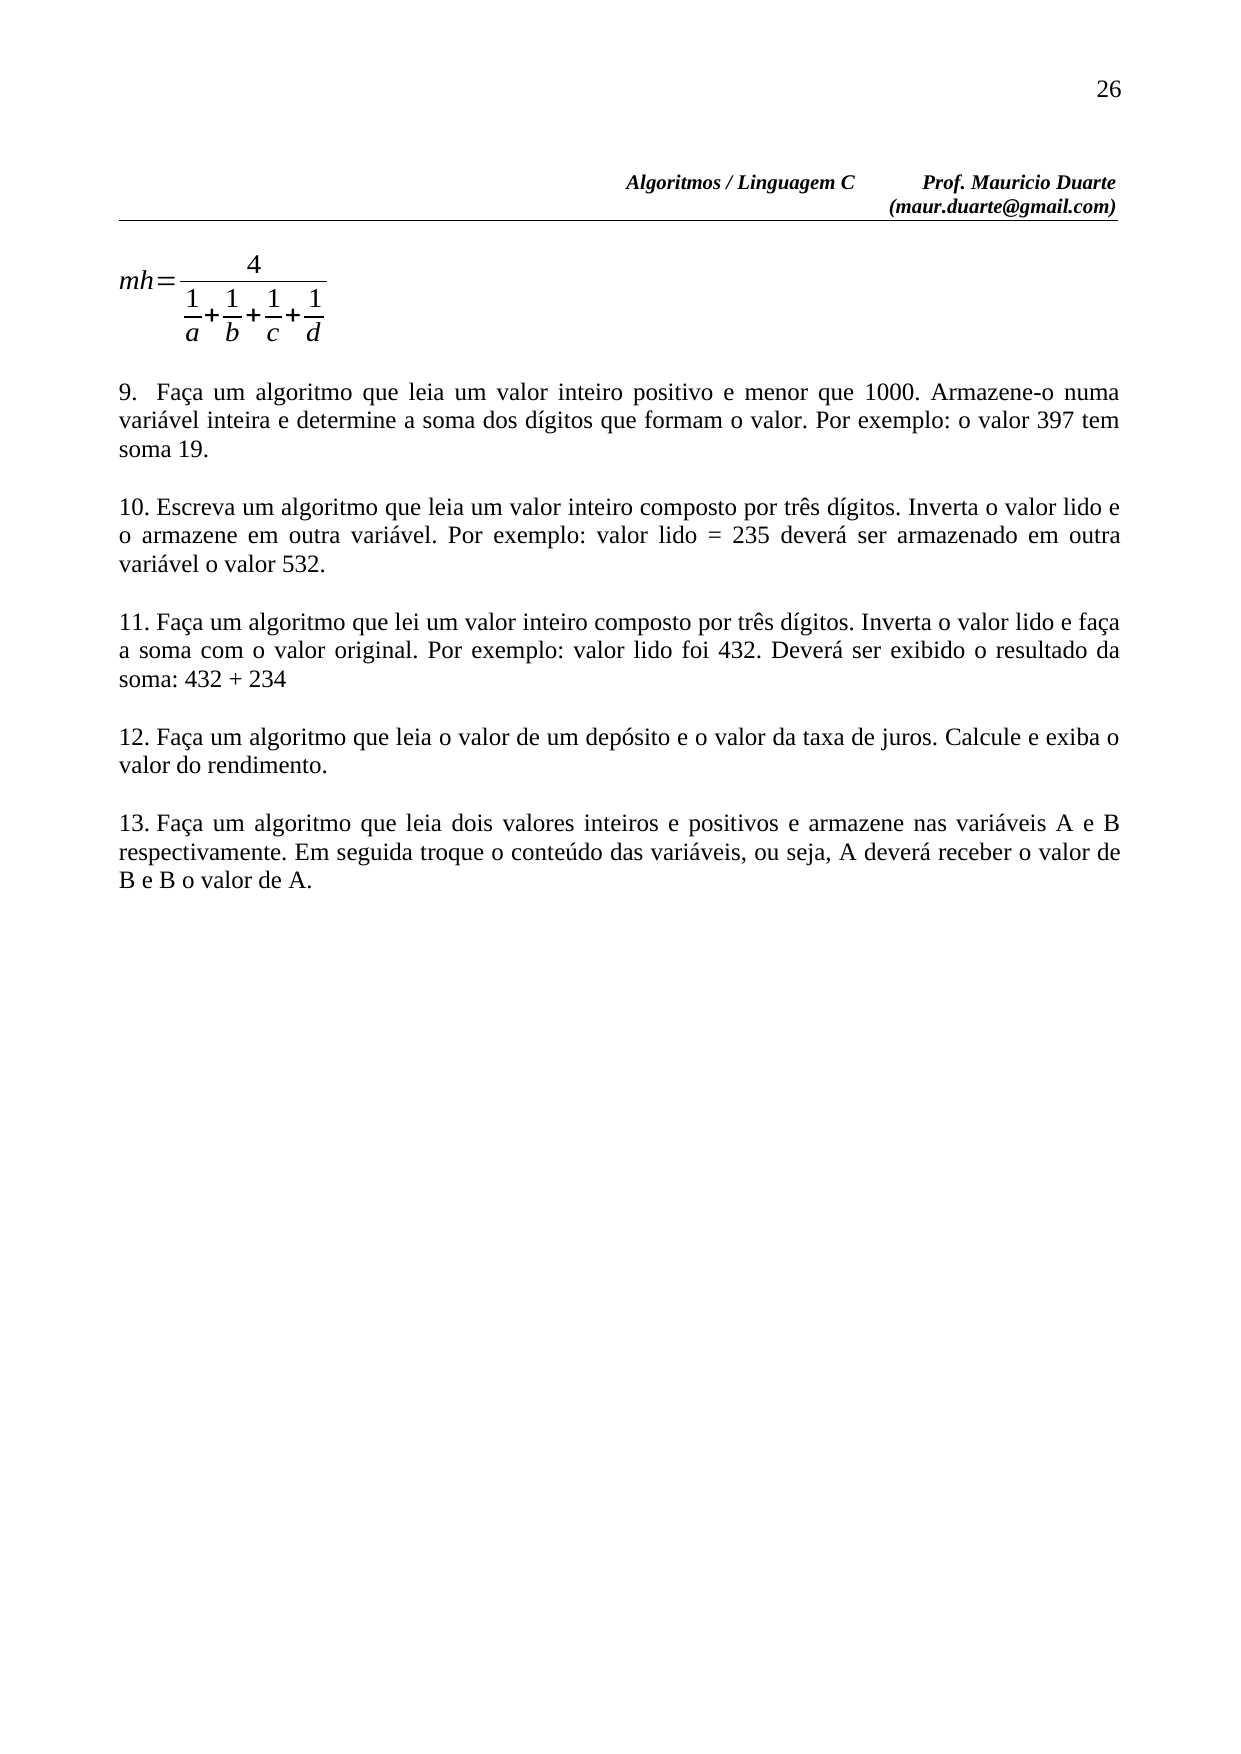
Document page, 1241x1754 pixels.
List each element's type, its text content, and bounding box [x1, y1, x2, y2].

list Faça um algoritmo que leia dois valores inteiros e positivos e armazene nas variáveis A e B respectivamente. Em seguida troque o conteúdo das variáveis, ou seja, A deverá receber o valor de B e B o valor de A. [119, 808, 1121, 894]
list Faça um algoritmo que leia o valor de um depósito e o valor da taxa de juros. Calcule e exiba o valor do rendimento. [119, 722, 1121, 779]
list Faça um algoritmo que lei um valor inteiro composto por três dígitos. Inverta o valor lido e faça a soma com o valor original. Por exemplo: valor lido foi 432. Deverá ser exibido o resultado da soma: 432 + 234 [119, 607, 1121, 693]
list Faça um algoritmo que leia um valor inteiro positivo e menor que 1000. Armazene-o numa variável inteira e determine a soma dos dígitos que formam o valor. Por exemplo: o valor 397 tem soma 19. [119, 377, 1121, 463]
list Escreva um algoritmo que leia um valor inteiro composto por três dígitos. Inverta o valor lido e o armazene em outra variável. Por exemplo: valor lido = 235 deverá ser armazenado em outra variável o valor 532. [119, 492, 1121, 578]
